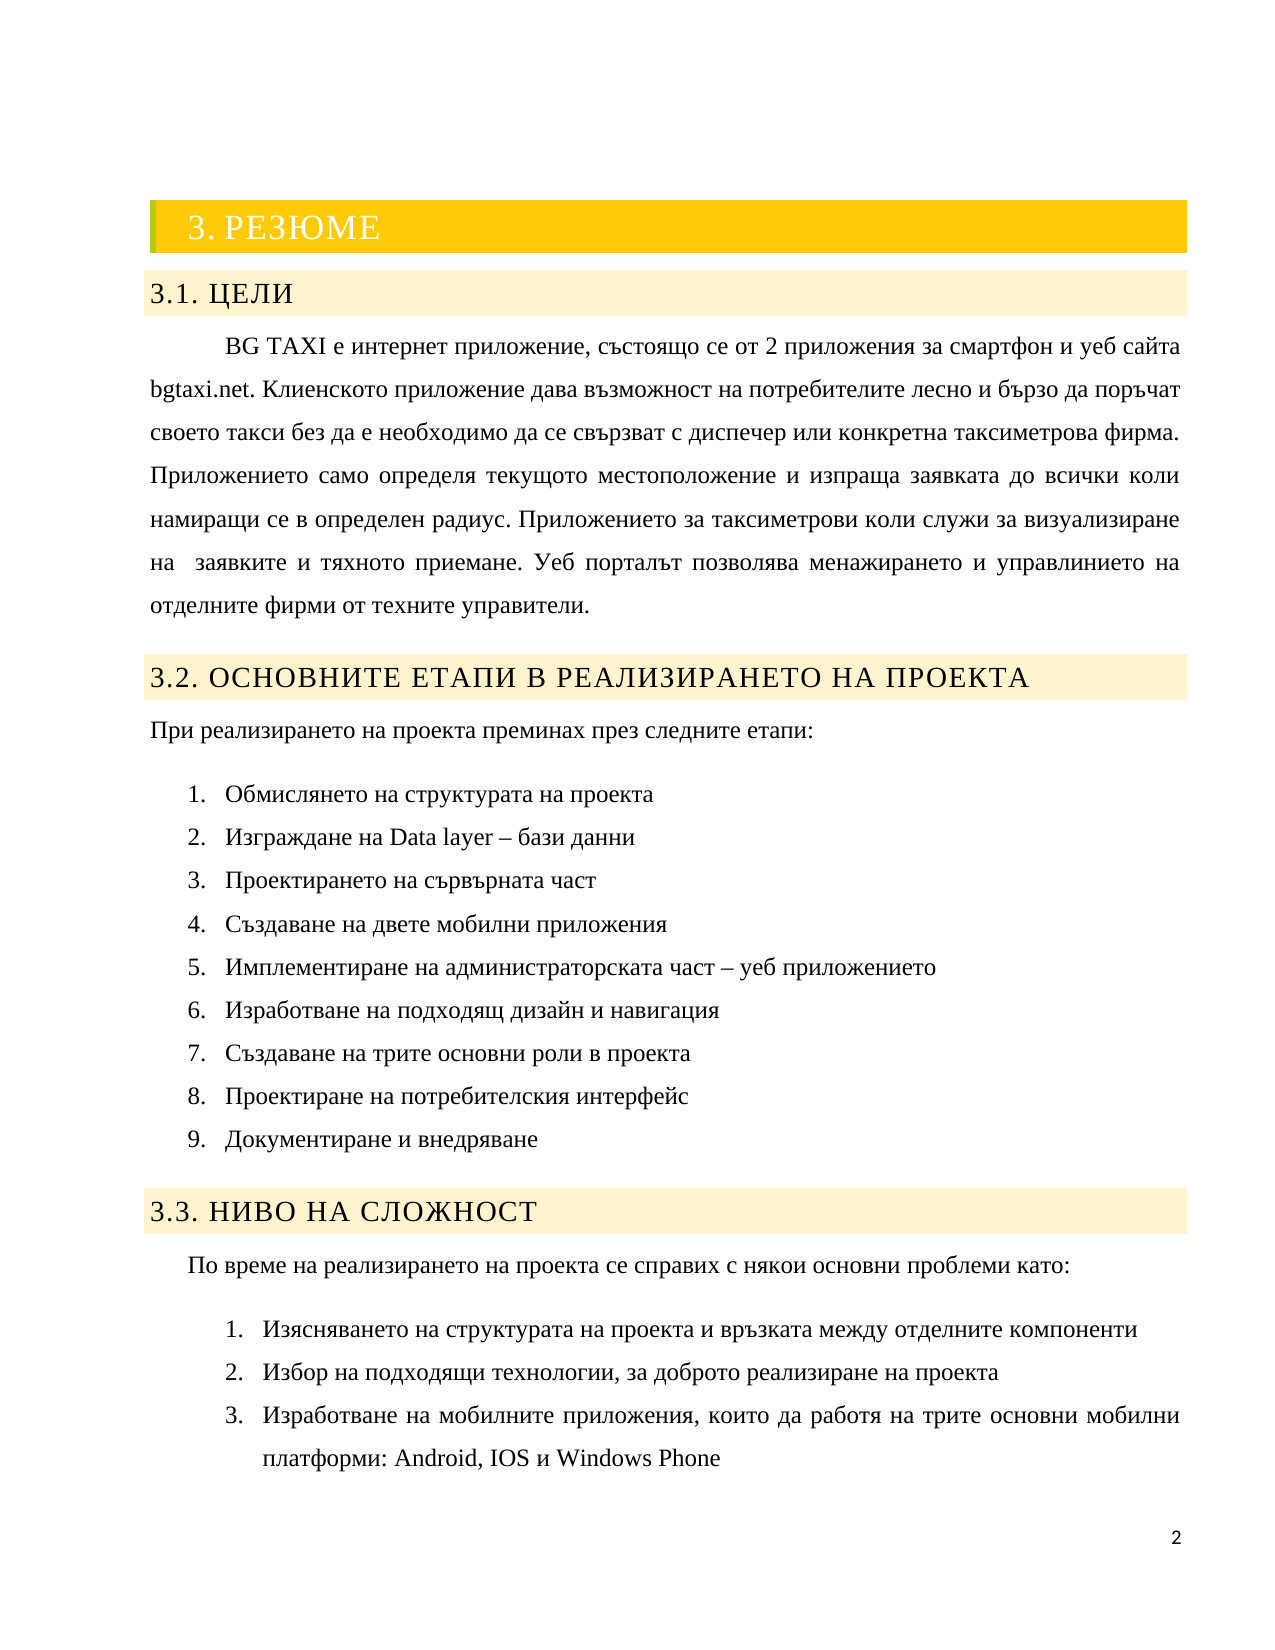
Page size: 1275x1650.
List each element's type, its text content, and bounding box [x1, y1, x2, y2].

list Създаване на трите основни роли в проекта [187, 1038, 1181, 1067]
subtitle 3.3. Ниво на сложност [150, 1195, 1181, 1228]
text По време на реализирането на проекта се справих с някои основни проблеми като: [187, 1250, 1181, 1278]
subtitle 3.1. цели [150, 276, 1181, 309]
list Изработване на подходящ дизайн и навигация [187, 995, 1181, 1024]
text BG TAXI е интернет приложение, състоящо се от 2 приложения за смартфон и уеб сайта bgtaxi.net. Клиенското приложение дава възможност на потребителите лесно и бързо да поръчат своето такси без да е необходимо да се свързват с диспечер или конкретна таксиметрова фирма. Приложението само определя текущото местоположение и изпраща заявката до всички коли намиращи се в определен радиус. Приложението за таксиметрови коли служи за визуализиране на заявките и тяхното приемане. Уеб порталът позволява менажирането и управлинието на отделните фирми от техните управители. [150, 331, 1181, 619]
list Изграждане на Data layer – бази данни [187, 822, 1181, 851]
list Обмислянето на структурата на проекта [187, 779, 1181, 808]
list Проектиране на потребителския интерфейс [187, 1081, 1181, 1110]
subtitle 3.2. основните етапи в реализирането на проекта [150, 660, 1181, 694]
list Изработване на мобилните приложения, които да работя на трите основни мобилни платформи: Android, IOS и Windows Phone [225, 1400, 1181, 1472]
list Документиране и внедряване [187, 1124, 1181, 1153]
list Изясняването на структурата на проекта и връзката между отделните компоненти [225, 1314, 1181, 1342]
text При реализирането на проекта преминах през следните етапи: [150, 715, 1181, 744]
list Избор на подходящи технологии, за доброто реализиране на проекта [225, 1357, 1181, 1386]
list Имплементиране на администраторската част – уеб приложението [187, 952, 1181, 981]
subtitle Резюме [156, 206, 1181, 247]
list Създаване на двете мобилни приложения [187, 909, 1181, 937]
list Проектирането на сървърната част [187, 866, 1181, 894]
